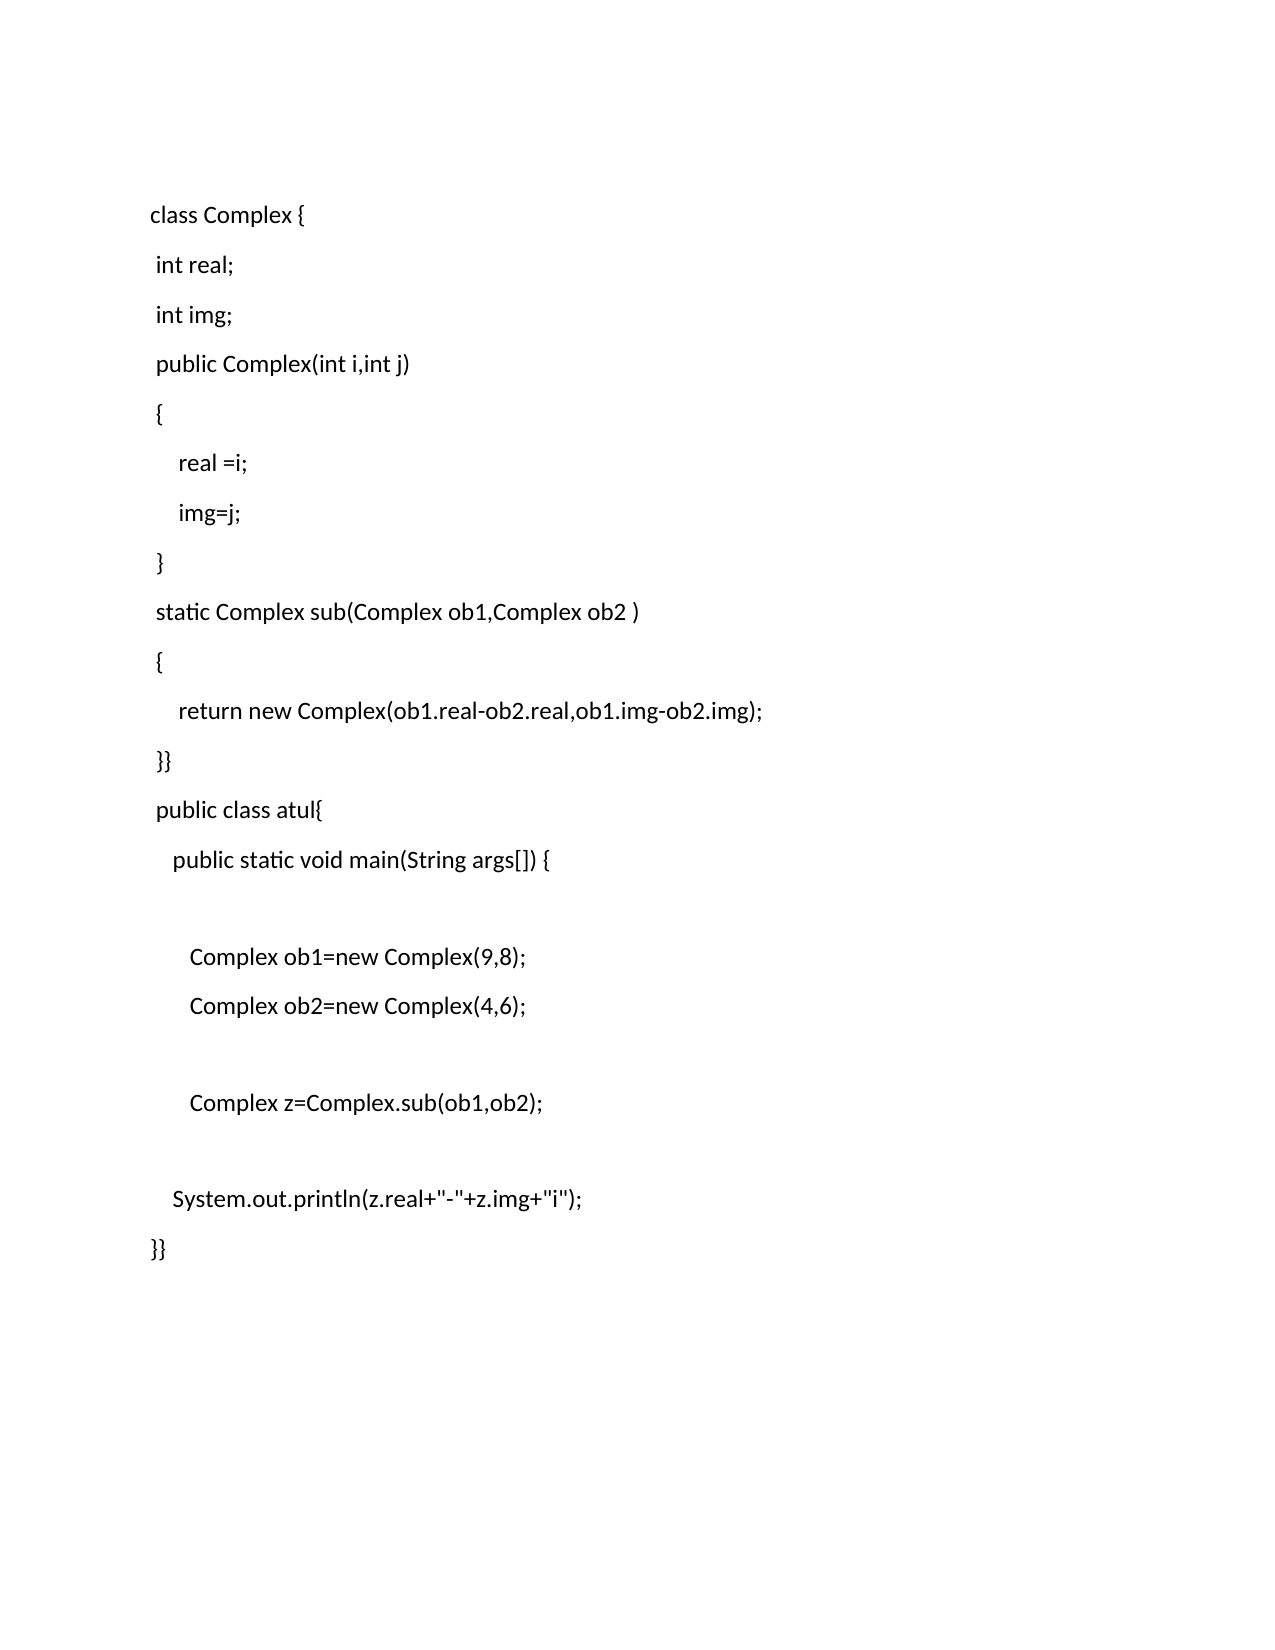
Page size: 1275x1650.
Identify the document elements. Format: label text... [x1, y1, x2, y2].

text }} [150, 1233, 1125, 1263]
text { [150, 646, 1125, 676]
text public Complex(int i,int j) [150, 348, 1125, 379]
text Complex z=Complex.sub(ob1,ob2); [150, 1087, 1125, 1117]
text Complex ob1=new Complex(9,8); [150, 941, 1125, 971]
text real =i; [150, 447, 1125, 478]
text } [150, 547, 1125, 577]
text return new Complex(ob1.real-ob2.real,ob1.img-ob2.img); [150, 695, 1125, 726]
text }} [150, 745, 1125, 776]
text int img; [150, 299, 1125, 329]
text int real; [150, 249, 1125, 280]
text System.out.println(z.real+"-"+z.img+"i"); [150, 1183, 1125, 1214]
text static Complex sub(Complex ob1,Complex ob2 ) [150, 596, 1125, 627]
text public class atul{ [150, 794, 1125, 825]
text img=j; [150, 497, 1125, 528]
text { [150, 398, 1125, 428]
text class Complex { [150, 199, 1125, 230]
text Complex ob2=new Complex(4,6); [150, 990, 1125, 1021]
text public static void main(String args[]) { [150, 844, 1125, 875]
